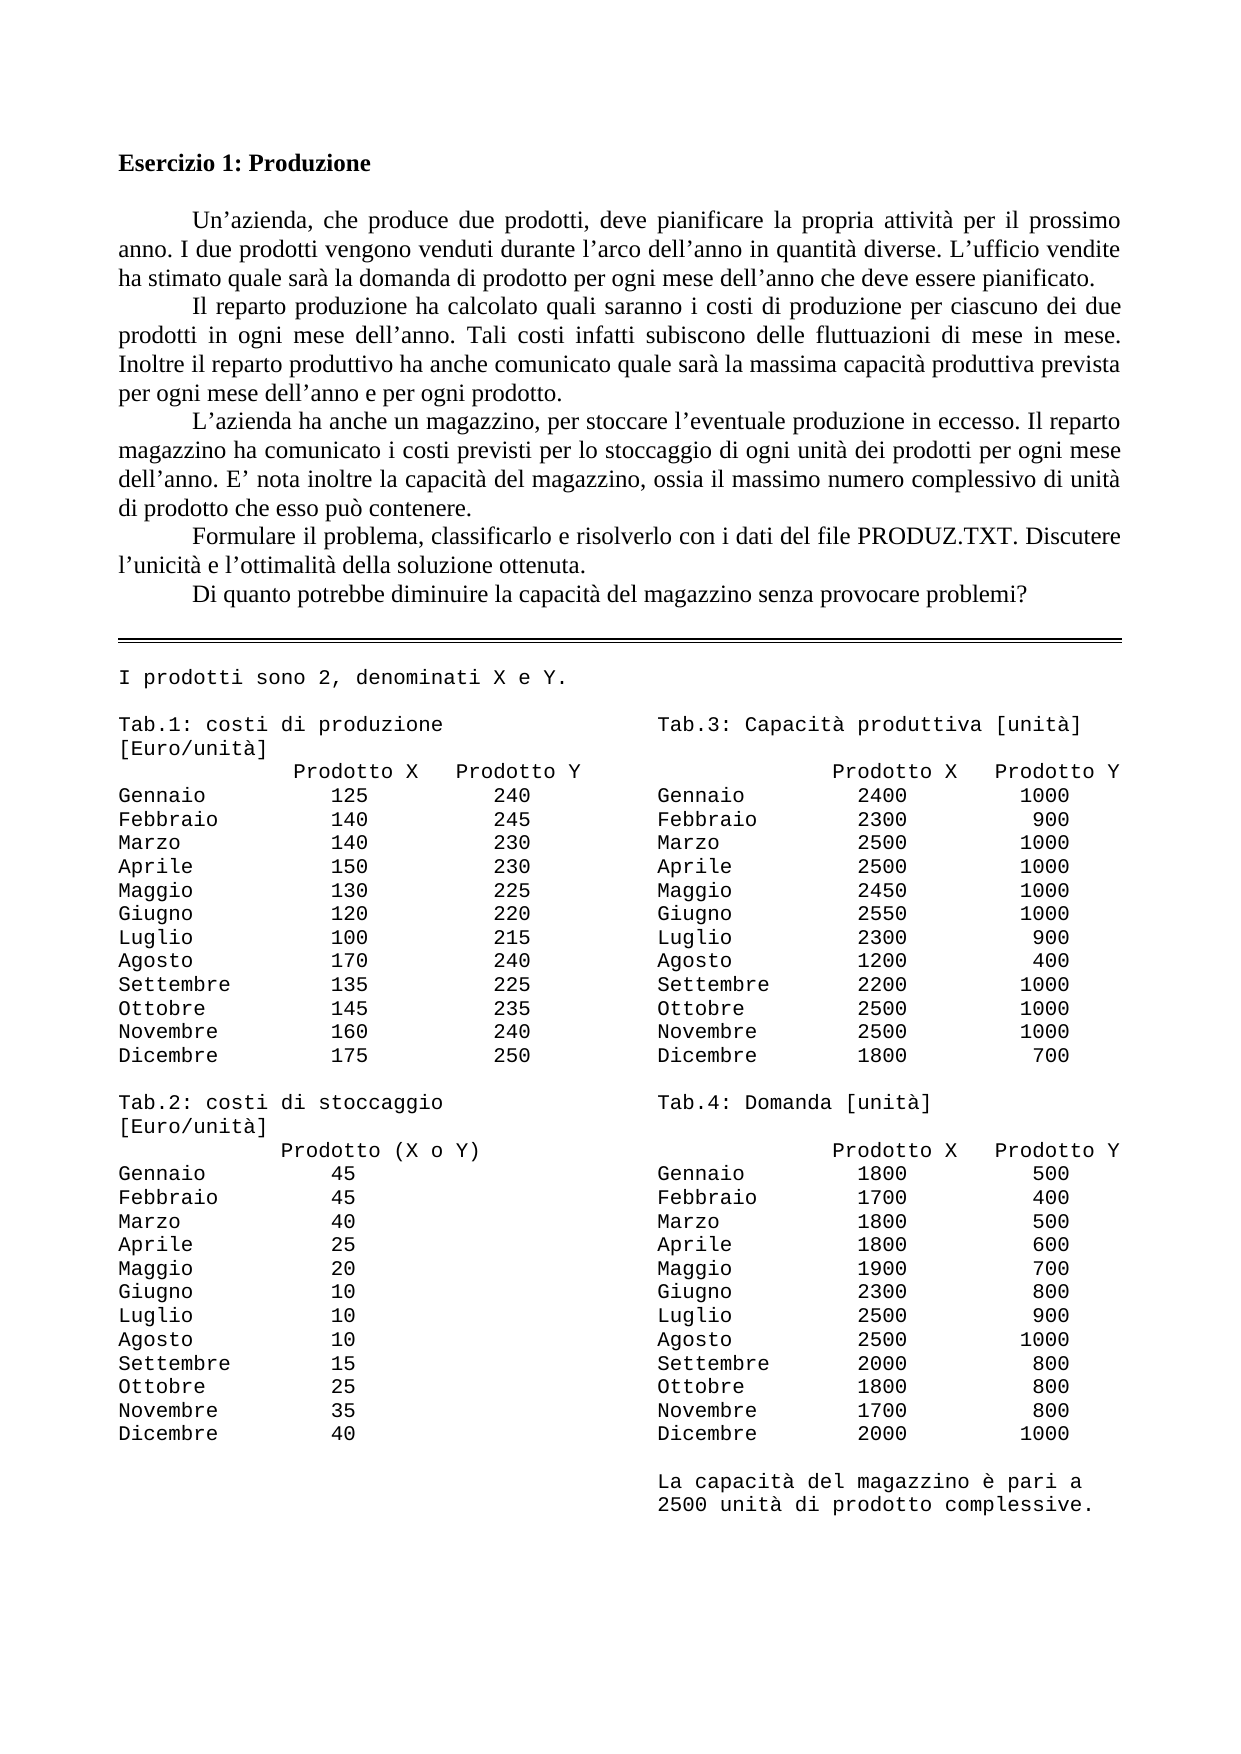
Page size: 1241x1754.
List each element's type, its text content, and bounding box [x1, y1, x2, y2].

text Giugno 2550 1000 [657, 903, 1122, 927]
text Aprile 2500 1000 [657, 856, 1122, 879]
text Tab.3: Capacità produttiva [unità] [657, 714, 1122, 738]
text Gennaio 125 240 [118, 785, 583, 809]
text Novembre 160 240 [118, 1021, 583, 1045]
text Maggio 1900 700 [657, 1258, 1122, 1282]
text Aprile 1800 600 [657, 1234, 1122, 1258]
text Settembre 2000 800 [657, 1352, 1122, 1376]
text Marzo 2500 1000 [657, 832, 1122, 856]
text Febbraio 140 245 [118, 809, 583, 832]
text Maggio 20 [118, 1258, 583, 1282]
text Tab.4: Domanda [unità] [657, 1092, 1122, 1116]
text Febbraio 2300 900 [657, 809, 1122, 832]
text Gennaio 1800 500 [657, 1163, 1122, 1187]
text Luglio 100 215 [118, 927, 583, 951]
text Prodotto X Prodotto Y [657, 1140, 1122, 1163]
text L’azienda ha anche un magazzino, per stoccare l’eventuale produzione in eccesso. Il reparto magazzino ha comunicato i costi previsti per lo stoccaggio di ogni unità dei prodotti per ogni mese dell’anno. E’ nota inoltre la capacità del magazzino, ossia il massimo numero complessivo di unità di prodotto che esso può contenere. [118, 406, 1122, 521]
text Dicembre 40 [118, 1423, 583, 1447]
text Giugno 10 [118, 1282, 583, 1305]
text Luglio 2300 900 [657, 927, 1122, 951]
text Novembre 35 [118, 1400, 583, 1423]
text Marzo 140 230 [118, 832, 583, 856]
text Febbraio 1700 400 [657, 1187, 1122, 1211]
text Agosto 1200 400 [657, 951, 1122, 974]
text Maggio 2450 1000 [657, 879, 1122, 903]
text Un’azienda, che produce due prodotti, deve pianificare la propria attività per il prossimo anno. I due prodotti vengono venduti durante l’arco dell’anno in quantità diverse. L’ufficio vendite ha stimato quale sarà la domanda di prodotto per ogni mese dell’anno che deve essere pianificato. [118, 205, 1122, 291]
text Dicembre 1800 700 [657, 1045, 1122, 1069]
text Settembre 2200 1000 [657, 974, 1122, 998]
text Tab.2: costi di stoccaggio [Euro/unità] [118, 1092, 583, 1140]
text Giugno 2300 800 [657, 1282, 1122, 1305]
text Prodotto X Prodotto Y [118, 761, 583, 785]
text Prodotto (X o Y) [118, 1140, 583, 1163]
text Agosto 10 [118, 1329, 583, 1352]
text Prodotto X Prodotto Y [657, 761, 1122, 785]
text Giugno 120 220 [118, 903, 583, 927]
text Aprile 150 230 [118, 856, 583, 879]
text Ottobre 25 [118, 1376, 583, 1400]
text Aprile 25 [118, 1234, 583, 1258]
text Gennaio 2400 1000 [657, 785, 1122, 809]
text Settembre 15 [118, 1352, 583, 1376]
text Novembre 1700 800 [657, 1400, 1122, 1423]
text La capacità del magazzino è pari a 2500 unità di prodotto complessive. [657, 1471, 1122, 1518]
text Marzo 1800 500 [657, 1211, 1122, 1234]
text Novembre 2500 1000 [657, 1021, 1122, 1045]
text Agosto 170 240 [118, 951, 583, 974]
text Ottobre 1800 800 [657, 1376, 1122, 1400]
text Tab.1: costi di produzione [Euro/unità] [118, 714, 583, 761]
text Gennaio 45 [118, 1163, 583, 1187]
text Ottobre 2500 1000 [657, 998, 1122, 1021]
text Formulare il problema, classificarlo e risolverlo con i dati del file PRODUZ.TXT. Discutere l’unicità e l’ottimalità della soluzione ottenuta. [118, 521, 1122, 579]
text Marzo 40 [118, 1211, 583, 1234]
text Ottobre 145 235 [118, 998, 583, 1021]
text Maggio 130 225 [118, 879, 583, 903]
text Dicembre 175 250 [118, 1045, 583, 1069]
text Luglio 10 [118, 1305, 583, 1329]
text Luglio 2500 900 [657, 1305, 1122, 1329]
text Esercizio 1: Produzione [118, 148, 1122, 176]
text Di quanto potrebbe diminuire la capacità del magazzino senza provocare problemi? [156, 579, 1122, 608]
text Il reparto produzione ha calcolato quali saranno i costi di produzione per ciascuno dei due prodotti in ogni mese dell’anno. Tali costi infatti subiscono delle fluttuazioni di mese in mese. Inoltre il reparto produttivo ha anche comunicato quale sarà la massima capacità produttiva prevista per ogni mese dell’anno e per ogni prodotto. [118, 291, 1122, 406]
text Dicembre 2000 1000 [657, 1423, 1122, 1447]
text I prodotti sono 2, denominati X e Y. [118, 667, 583, 690]
text Agosto 2500 1000 [657, 1329, 1122, 1352]
text Settembre 135 225 [118, 974, 583, 998]
text Febbraio 45 [118, 1187, 583, 1211]
